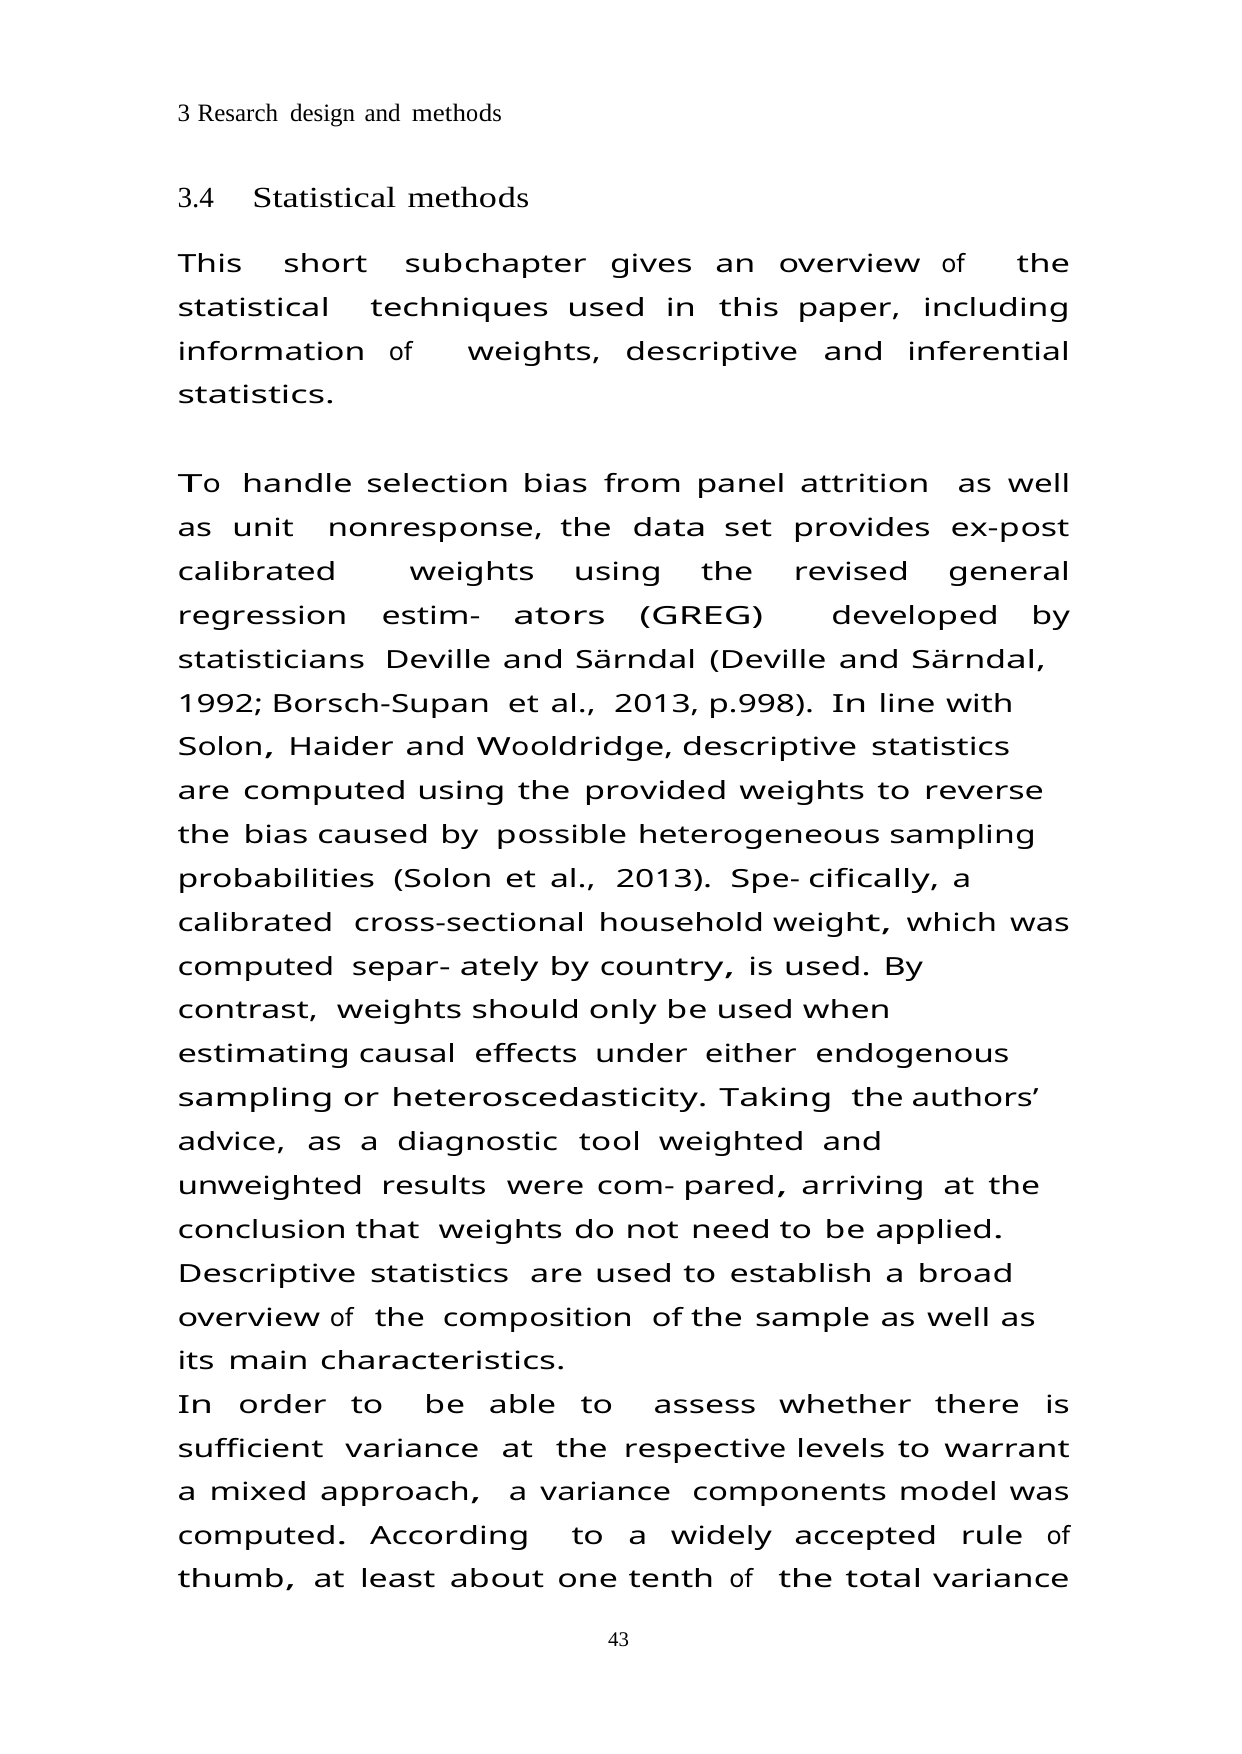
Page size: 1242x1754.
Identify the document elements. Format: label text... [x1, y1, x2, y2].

text 3.4 Statistical methods [177, 180, 535, 214]
text This short subchapter gives an overview of the statistical techniques used in this paper, including information of weights, descriptive and inferential statistics. [177, 245, 1070, 411]
text 1992; Borsch-Supan et al., 2013, p.998). In line with Solon, Haider and Wooldridge, descriptive statistics are computed using the provided weights to reverse the bias caused by possible heterogeneous sampling probabilities (Solon et al., 2013). Spe- ciﬁcally, a calibrated cross-sectional household weight, which was computed separ- ately by country, is used. By contrast, weights should only be used when estimating causal eﬀects under either endogenous sampling or heteroscedasticity. Taking the authors’ advice, as a diagnostic tool weighted and unweighted results were com- pared, arriving at the conclusion that weights do not need to be applied. Descriptive statistics are used to establish a broad overview of the composition of the sample as well as its main characteristics. [177, 685, 1070, 1377]
text To handle selection bias from panel attrition as well as unit nonresponse, the data set provides ex-post calibrated weights using the revised general regression estim- ators (GREG) developed by statisticians Deville and Särndal (Deville and Särndal, [177, 466, 1070, 675]
